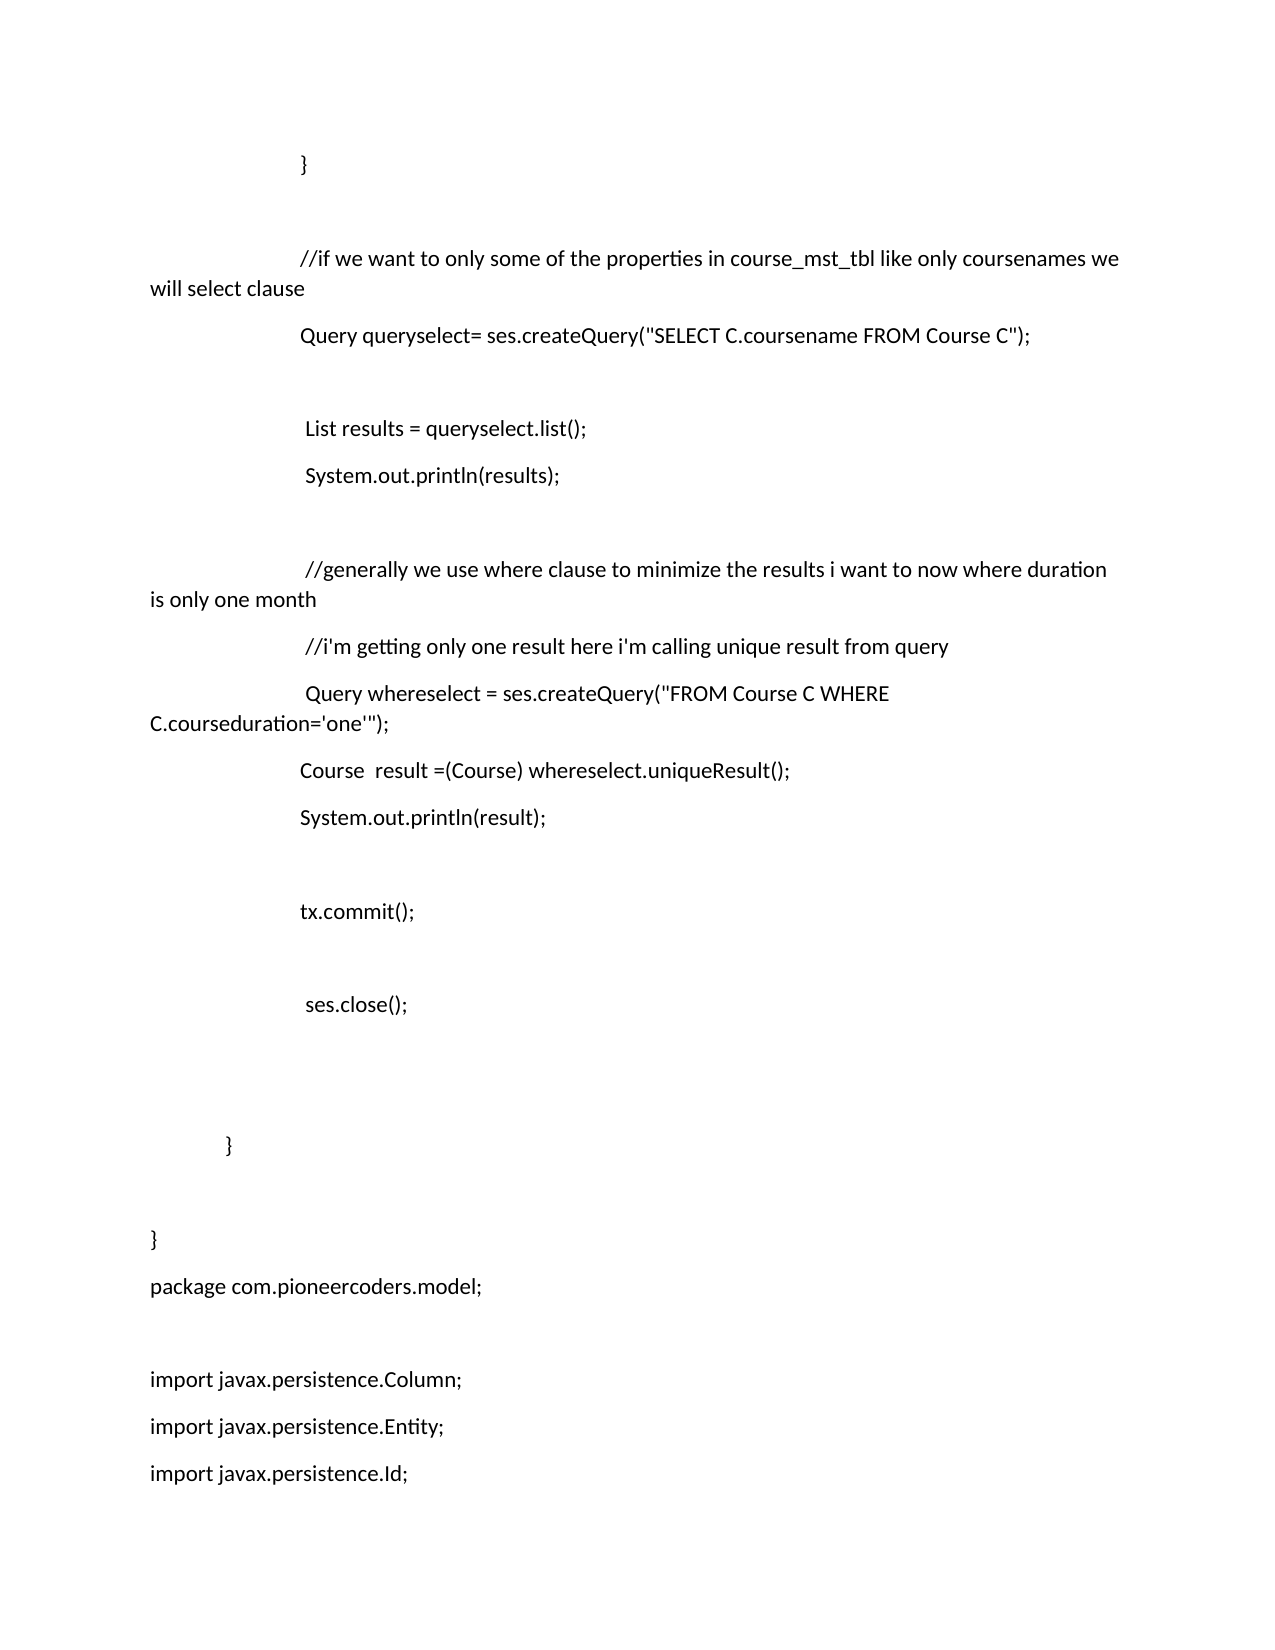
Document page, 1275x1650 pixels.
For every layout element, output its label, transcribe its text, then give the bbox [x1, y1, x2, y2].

text //if we want to only some of the properties in course_mst_tbl like only coursenames we will select clause [150, 244, 1125, 302]
text } [150, 1131, 1125, 1159]
text } [150, 1225, 1125, 1253]
text System.out.println(result); [150, 803, 1125, 831]
text } [150, 150, 1125, 178]
text Query queryselect= ses.createQuery("SELECT C.coursename FROM Course C"); [150, 321, 1125, 349]
text //generally we use where clause to minimize the results i want to now where duration is only one month [150, 555, 1125, 613]
text List results = queryselect.list(); [150, 414, 1125, 443]
text import javax.persistence.Id; [150, 1459, 1125, 1487]
text Course result =(Course) whereselect.uniqueResult(); [150, 756, 1125, 784]
text import javax.persistence.Column; [150, 1366, 1125, 1394]
text tx.commit(); [150, 897, 1125, 925]
text //i'm getting only one result here i'm calling unique result from query [150, 632, 1125, 660]
text ses.close(); [150, 991, 1125, 1019]
text package com.pioneercoders.model; [150, 1272, 1125, 1300]
text Query whereselect = ses.createQuery("FROM Course C WHERE C.courseduration='one'"); [150, 679, 1125, 737]
text System.out.println(results); [150, 461, 1125, 489]
text import javax.persistence.Entity; [150, 1412, 1125, 1441]
